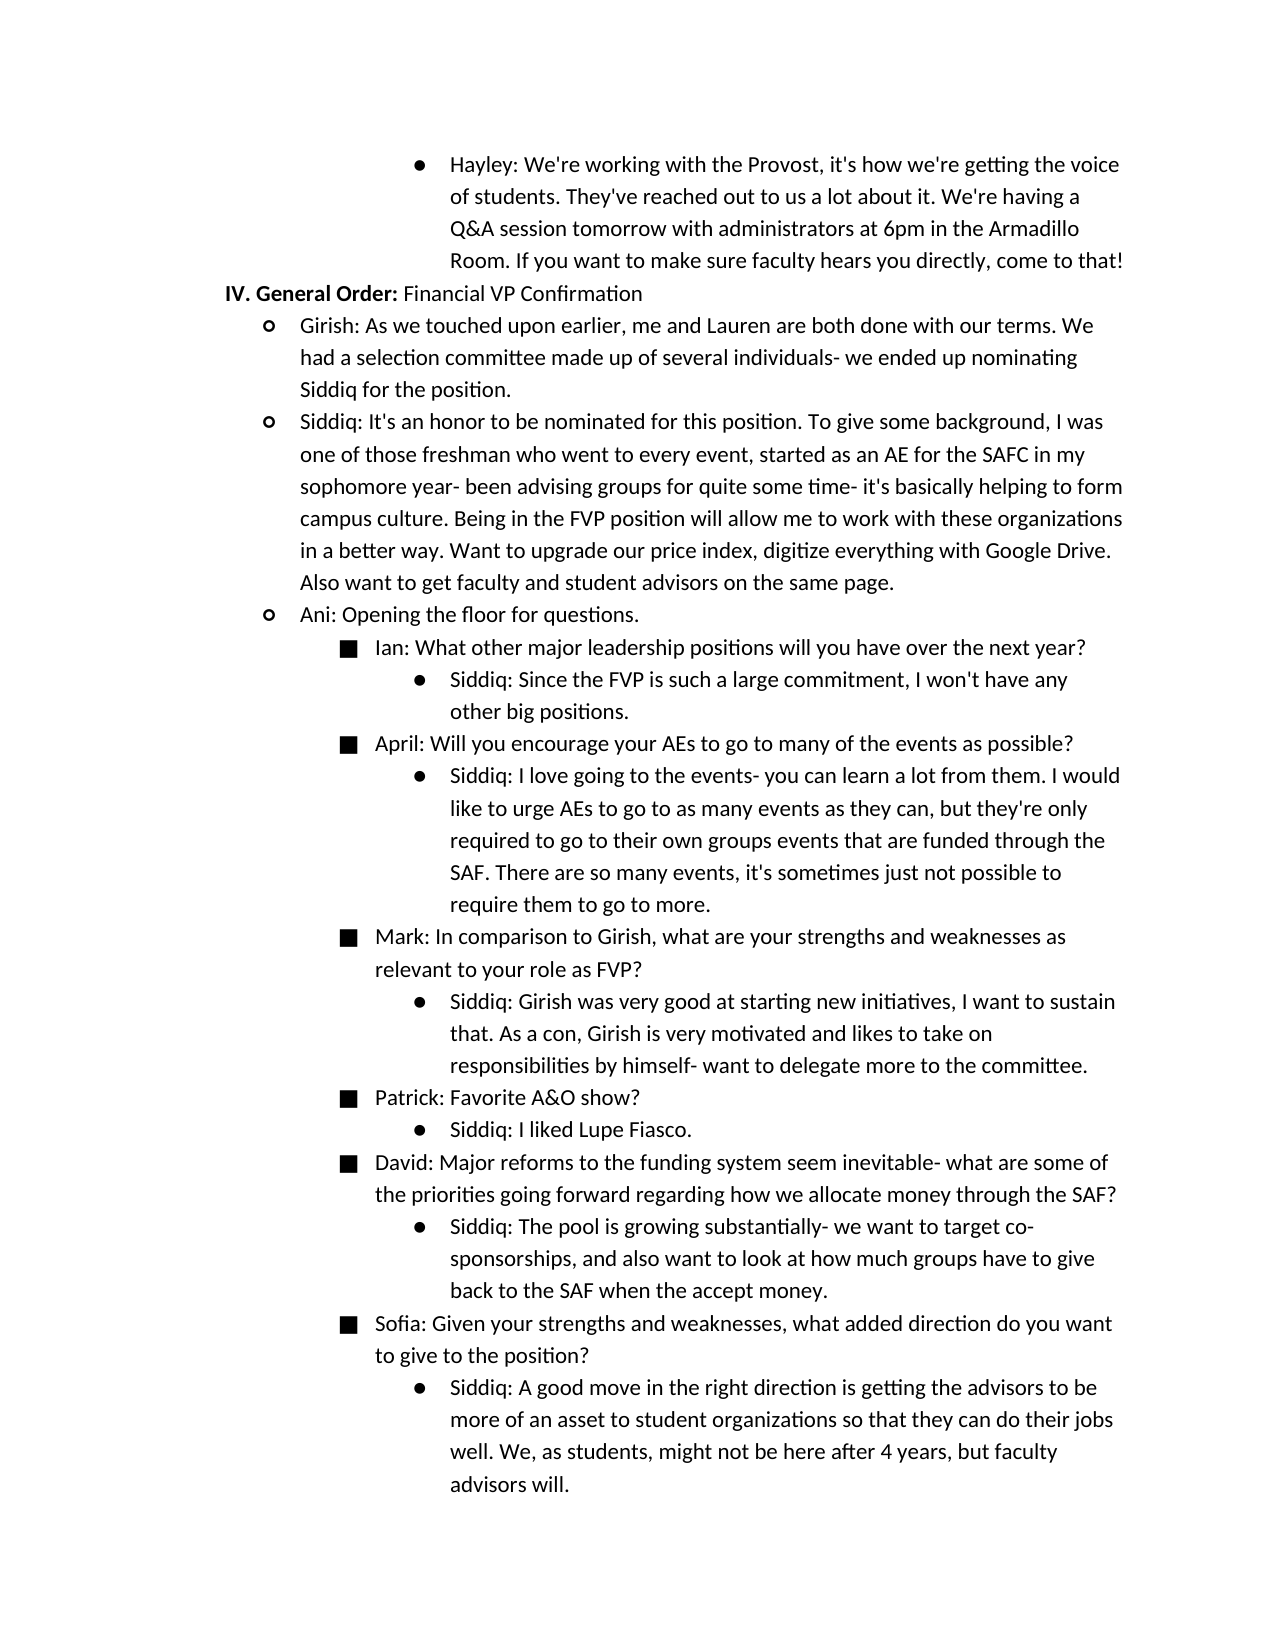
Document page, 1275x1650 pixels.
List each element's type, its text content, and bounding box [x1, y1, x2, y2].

list Siddiq: Since the FVP is such a large commitment, I won't have any other big positions. [413, 665, 1125, 725]
list David: Major reforms to the funding system seem inevitable- what are some of the priorities going forward regarding how we allocate money through the SAF? [338, 1148, 1125, 1208]
list Ani: Opening the floor for questions. [263, 601, 1125, 629]
list Sofia: Given your strengths and weaknesses, what added direction do you want to give to the position? [338, 1309, 1125, 1369]
list Patrick: Favorite A&O show? [338, 1083, 1125, 1111]
list Siddiq: I liked Lupe Fiasco. [413, 1116, 1125, 1144]
list Siddiq: The pool is growing substantially- we want to target co-sponsorships, and also want to look at how much groups have to give back to the SAF when the accept money. [413, 1212, 1125, 1304]
list Siddiq: Girish was very good at starting new initiatives, I want to sustain that. As a con, Girish is very motivated and likes to take on responsibilities by himself- want to delegate more to the committee. [413, 987, 1125, 1079]
list Siddiq: It's an honor to be nominated for this position. To give some background, I was one of those freshman who went to every event, started as an AE for the SAFC in my sophomore year- been advising groups for quite some time- it's basically helping to form campus culture. Being in the FVP position will allow me to work with these organizations in a better way. Want to upgrade our price index, digitize everything with Google Drive. Also want to get faculty and student advisors on the same page. [263, 407, 1125, 596]
text IV. General Order: Financial VP Confirmation [150, 279, 1125, 307]
list Siddiq: I love going to the events- you can learn a lot from them. I would like to urge AEs to go to as many events as they can, but they're only required to go to their own groups events that are funded through the SAF. There are so many events, it's sometimes just not possible to require them to go to more. [413, 762, 1125, 918]
list Hayley: We're working with the Provost, it's how we're getting the voice of students. They've reached out to us a lot about it. We're having a Q&A session tomorrow with administrators at 6pm in the Armadillo Room. If you want to make sure faculty hears you directly, come to that! [413, 150, 1125, 274]
list Girish: As we touched upon earlier, me and Lauren are both done with our terms. We had a selection committee made up of several individuals- we ended up nominating Siddiq for the position. [263, 311, 1125, 403]
list Siddiq: A good move in the right direction is getting the advisors to be more of an asset to student organizations so that they can do their jobs well. We, as students, might not be here after 4 years, but faculty advisors will. [413, 1373, 1125, 1498]
list Mark: In comparison to Girish, what are your strengths and weaknesses as relevant to your role as FVP? [338, 922, 1125, 983]
list Ian: What other major leadership positions will you have over the next year? [338, 633, 1125, 661]
list April: Will you encourage your AEs to go to many of the events as possible? [338, 729, 1125, 757]
